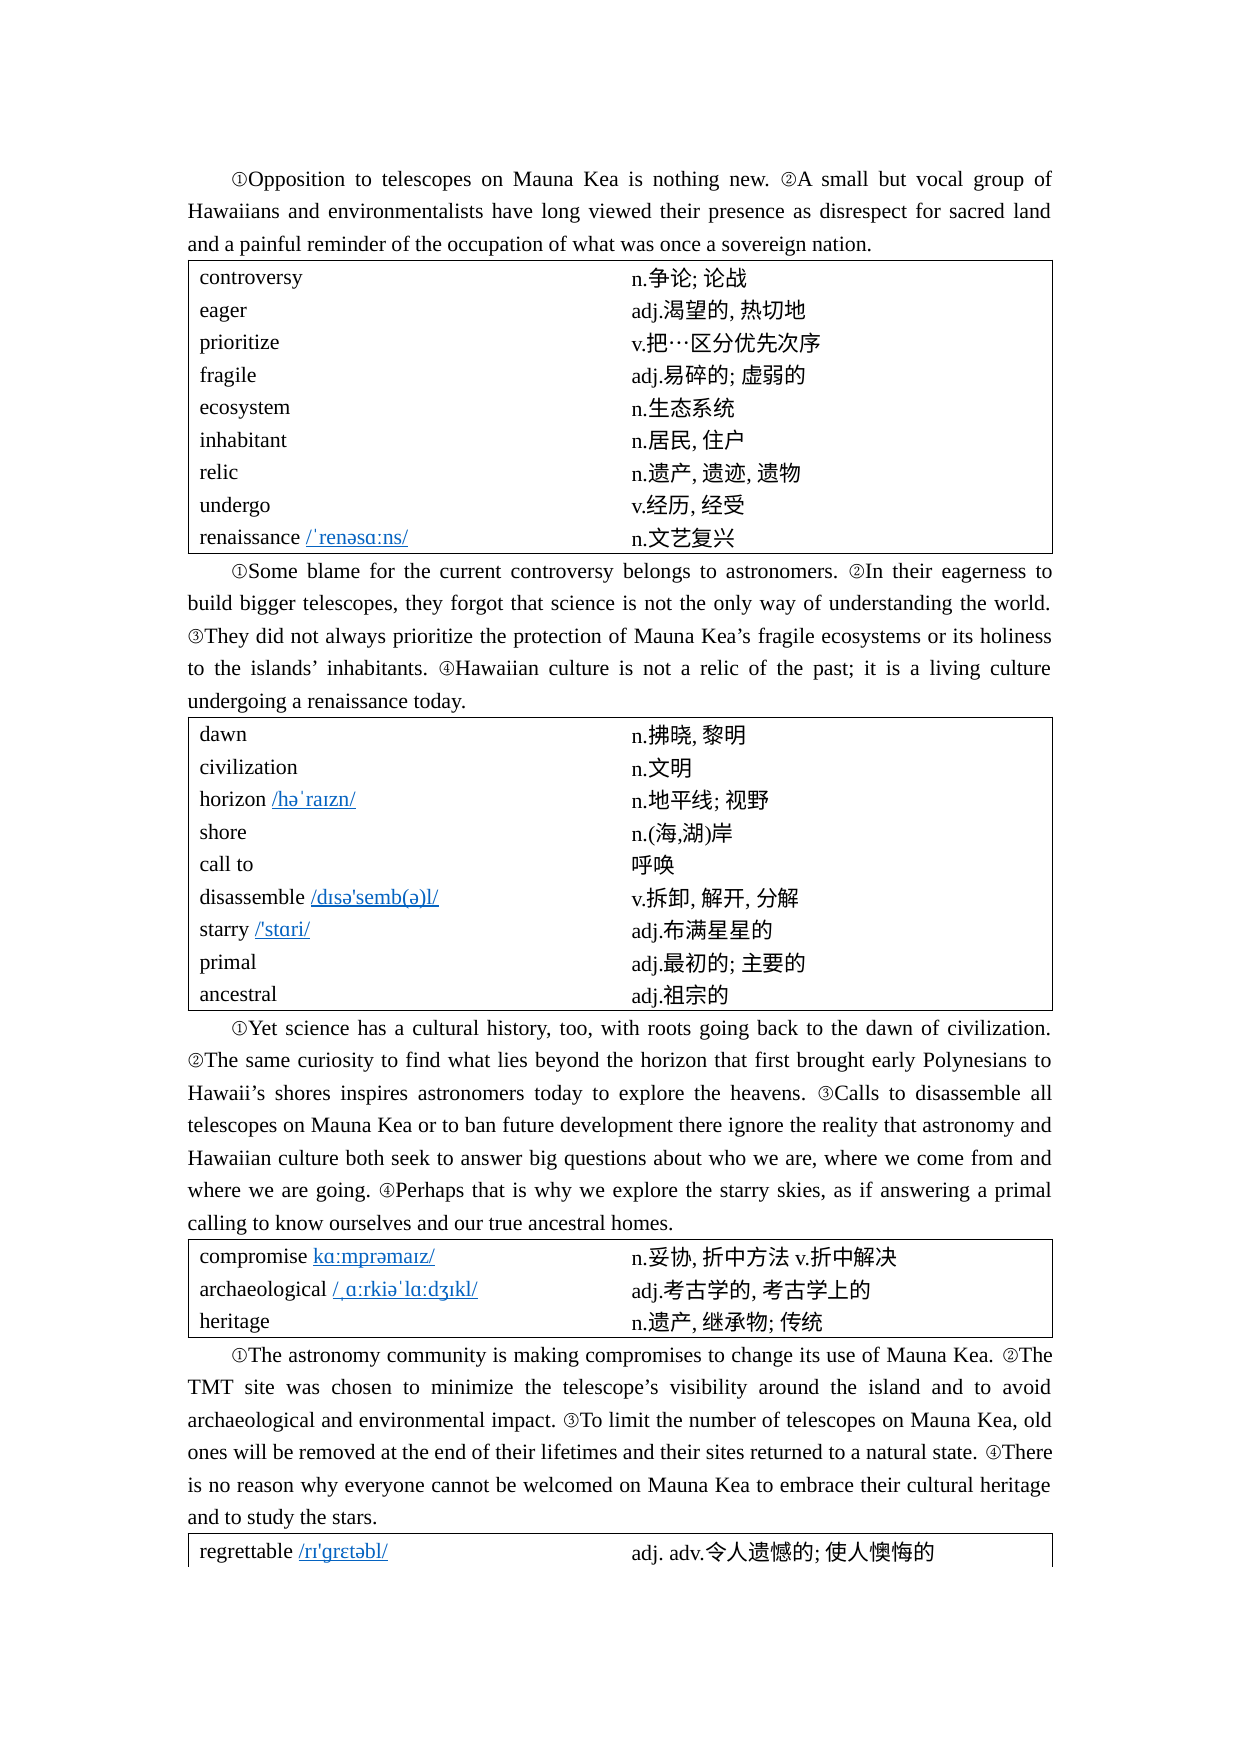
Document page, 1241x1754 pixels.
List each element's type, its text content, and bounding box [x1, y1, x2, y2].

table_header n.争论; 论战 [620, 261, 1052, 293]
text ①Yet science has a cultural history, too, with roots going back to the dawn of civilization. ②The same curiosity to find what lies beyond the horizon that first brought early Polynesians to Hawaii’s shores inspires astronomers today to explore the heavens. ③Calls to disassemble all telescopes on Mauna Kea or to ban future development there ignore the reality that astronomy and Hawaiian culture both seek to answer big questions about who we are, where we come from and where we are going. ④Perhaps that is why we explore the starry skies, as if answering a primal calling to know ourselves and our true ancestral homes. [187, 1011, 1053, 1239]
table_cell adj.布满星星的 [620, 913, 1052, 945]
table_cell v.经历, 经受 [620, 488, 1052, 521]
table_cell n.地平线; 视野 [620, 783, 1052, 815]
table_cell ecosystem [189, 391, 620, 423]
table_cell starry /'stɑri/ [189, 913, 620, 945]
table_cell adj.祖宗的 [620, 978, 1052, 1010]
table_cell n.(海,湖)岸 [620, 815, 1052, 848]
table_header compromise kɑːmprəmaɪz/ [189, 1240, 620, 1272]
table_cell v.把…区分优先次序 [620, 326, 1052, 358]
table_cell primal [189, 945, 620, 978]
table_cell archaeological /ˌɑːrkiəˈlɑːdʒɪkl/ [189, 1272, 620, 1305]
table_cell relic [189, 456, 620, 488]
text ①Opposition to telescopes on Mauna Kea is nothing new. ②A small but vocal group of Hawaiians and environmentalists have long viewed their presence as disrespect for sacred land and a painful reminder of the occupation of what was once a sovereign nation. [187, 162, 1053, 259]
table_cell n.居民, 住户 [620, 423, 1052, 456]
table_cell adj.考古学的, 考古学上的 [620, 1272, 1052, 1305]
table_cell undergo [189, 488, 620, 521]
table_cell civilization [189, 750, 620, 783]
table_cell ancestral [189, 978, 620, 1010]
table_header regrettable /rɪ'ɡrɛtəbl/ [189, 1534, 620, 1567]
table_cell adj.易碎的; 虚弱的 [620, 358, 1052, 391]
table_header n.妥协, 折中方法 v.折中解决 [620, 1240, 1052, 1272]
text ①Some blame for the current controversy belongs to astronomers. ②In their eagerness to build bigger telescopes, they forgot that science is not the only way of understanding the world. ③They did not always prioritize the protection of Mauna Kea’s fragile ecosystems or its holiness to the islands’ inhabitants. ④Hawaiian culture is not a relic of the past; it is a living culture undergoing a renaissance today. [187, 554, 1053, 717]
table_cell n.生态系统 [620, 391, 1052, 423]
table_cell n.文艺复兴 [620, 521, 1052, 553]
table_cell n.遗产, 继承物; 传统 [620, 1305, 1052, 1337]
table_cell fragile [189, 358, 620, 391]
table_cell prioritize [189, 326, 620, 358]
table_cell inhabitant [189, 423, 620, 456]
table_cell n.遗产, 遗迹, 遗物 [620, 456, 1052, 488]
table_cell renaissance /ˈrenəsɑːns/ [189, 521, 620, 553]
table_header controversy [189, 261, 620, 293]
table_header adj. adv.令人遗憾的; 使人懊悔的 [620, 1534, 1052, 1567]
table_cell eager [189, 293, 620, 326]
table_cell n.文明 [620, 750, 1052, 783]
table_cell call to [189, 848, 620, 880]
table_cell horizon /həˈraɪzn/ [189, 783, 620, 815]
table_header dawn [189, 718, 620, 750]
table_cell 呼唤 [620, 848, 1052, 880]
table_cell adj.最初的; 主要的 [620, 945, 1052, 978]
table_cell v.拆卸, 解开, 分解 [620, 880, 1052, 913]
table_cell disassemble /dɪsə'semb(ə)l/ [189, 880, 620, 913]
table_cell adj.渴望的, 热切地 [620, 293, 1052, 326]
table_cell shore [189, 815, 620, 848]
table_cell heritage [189, 1305, 620, 1337]
table_header n.拂晓, 黎明 [620, 718, 1052, 750]
text ①The astronomy community is making compromises to change its use of Mauna Kea. ②The TMT site was chosen to minimize the telescope’s visibility around the island and to avoid archaeological and environmental impact. ③To limit the number of telescopes on Mauna Kea, old ones will be removed at the end of their lifetimes and their sites returned to a natural state. ④There is no reason why everyone cannot be welcomed on Mauna Kea to embrace their cultural heritage and to study the stars. [187, 1338, 1053, 1533]
